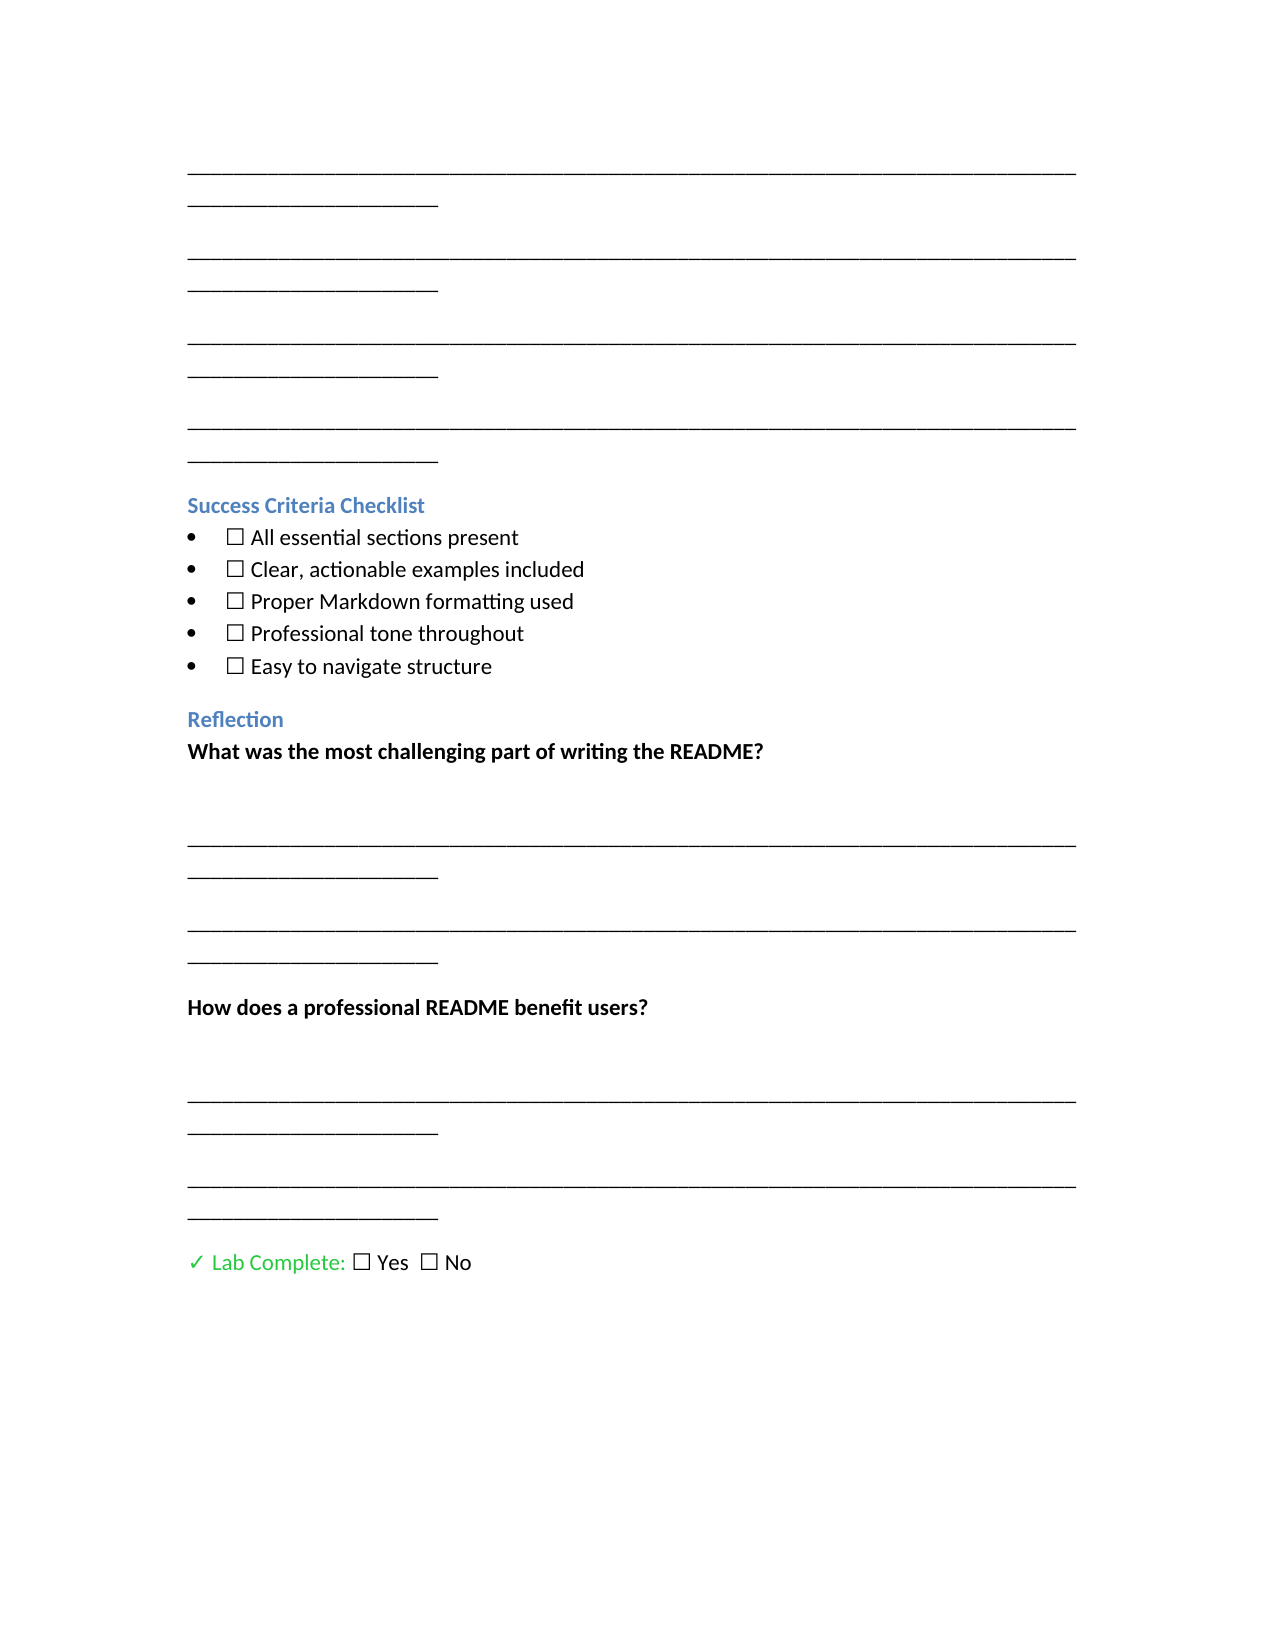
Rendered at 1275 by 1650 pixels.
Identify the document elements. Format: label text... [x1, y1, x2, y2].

text ____________________________________________________________________________________________________ [187, 1078, 1087, 1138]
text ____________________________________________________________________________________________________ [187, 822, 1087, 882]
list ☐ Professional tone throughout [187, 619, 1087, 648]
text ____________________________________________________________________________________________________ [187, 320, 1087, 381]
text ____________________________________________________________________________________________________ [187, 907, 1087, 968]
text ____________________________________________________________________________________________________ [187, 406, 1087, 466]
text How does a professional README benefit users? [187, 993, 1087, 1053]
text ____________________________________________________________________________________________________ [187, 1163, 1087, 1223]
text ✓ Lab Complete: ☐ Yes ☐ No [187, 1248, 1087, 1276]
subtitle Reflection [187, 705, 1087, 733]
subtitle Success Criteria Checklist [187, 491, 1087, 519]
text What was the most challenging part of writing the README? [187, 737, 1087, 797]
list ☐ Clear, actionable examples included [187, 555, 1087, 583]
list ☐ Easy to navigate structure [187, 652, 1087, 680]
list ☐ All essential sections present [187, 523, 1087, 551]
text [187, 235, 1087, 295]
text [187, 150, 1087, 210]
list ☐ Proper Markdown formatting used [187, 587, 1087, 615]
